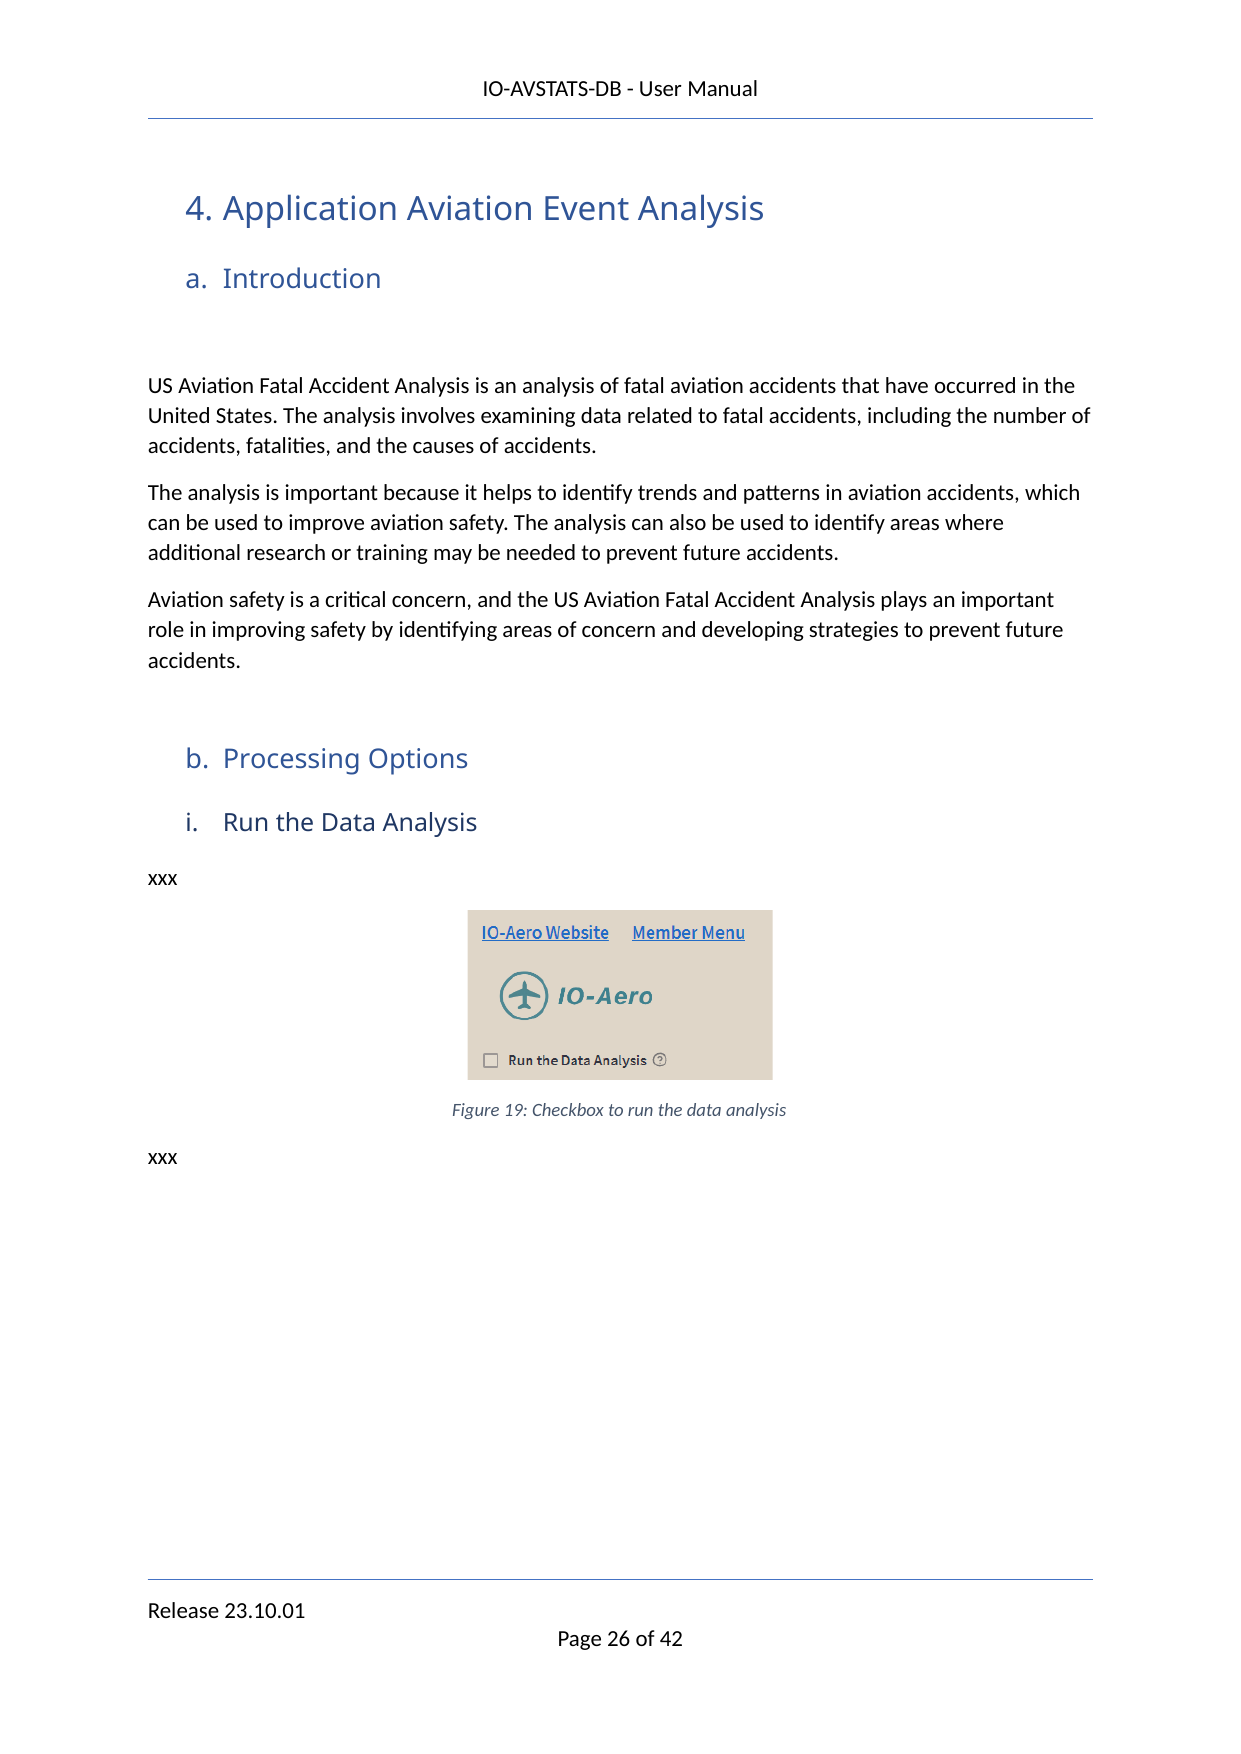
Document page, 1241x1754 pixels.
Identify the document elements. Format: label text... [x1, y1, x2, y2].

text Figure 19: Checkbox to run the data analysis [148, 1099, 1093, 1122]
text The analysis is important because it helps to identify trends and patterns in aviation accidents, which can be used to improve aviation safety. The analysis can also be used to identify areas where additional research or training may be needed to prevent future accidents. [148, 478, 1093, 567]
subtitle Run the Data Analysis [185, 804, 1093, 838]
text xxx [148, 1142, 1093, 1170]
subtitle Processing Options [185, 739, 1093, 776]
subtitle Application Aviation Event Analysis [185, 185, 1093, 231]
subtitle Introduction [185, 259, 1093, 296]
picture [467, 910, 773, 1080]
text US Aviation Fatal Accident Analysis is an analysis of fatal aviation accidents that have occurred in the United States. The analysis involves examining data related to fatal accidents, including the number of accidents, fatalities, and the causes of accidents. [148, 371, 1093, 459]
text xxx [148, 863, 1093, 891]
text Aviation safety is a critical concern, and the US Aviation Fatal Accident Analysis plays an important role in improving safety by identifying areas of concern and developing strategies to prevent future accidents. [148, 585, 1093, 674]
